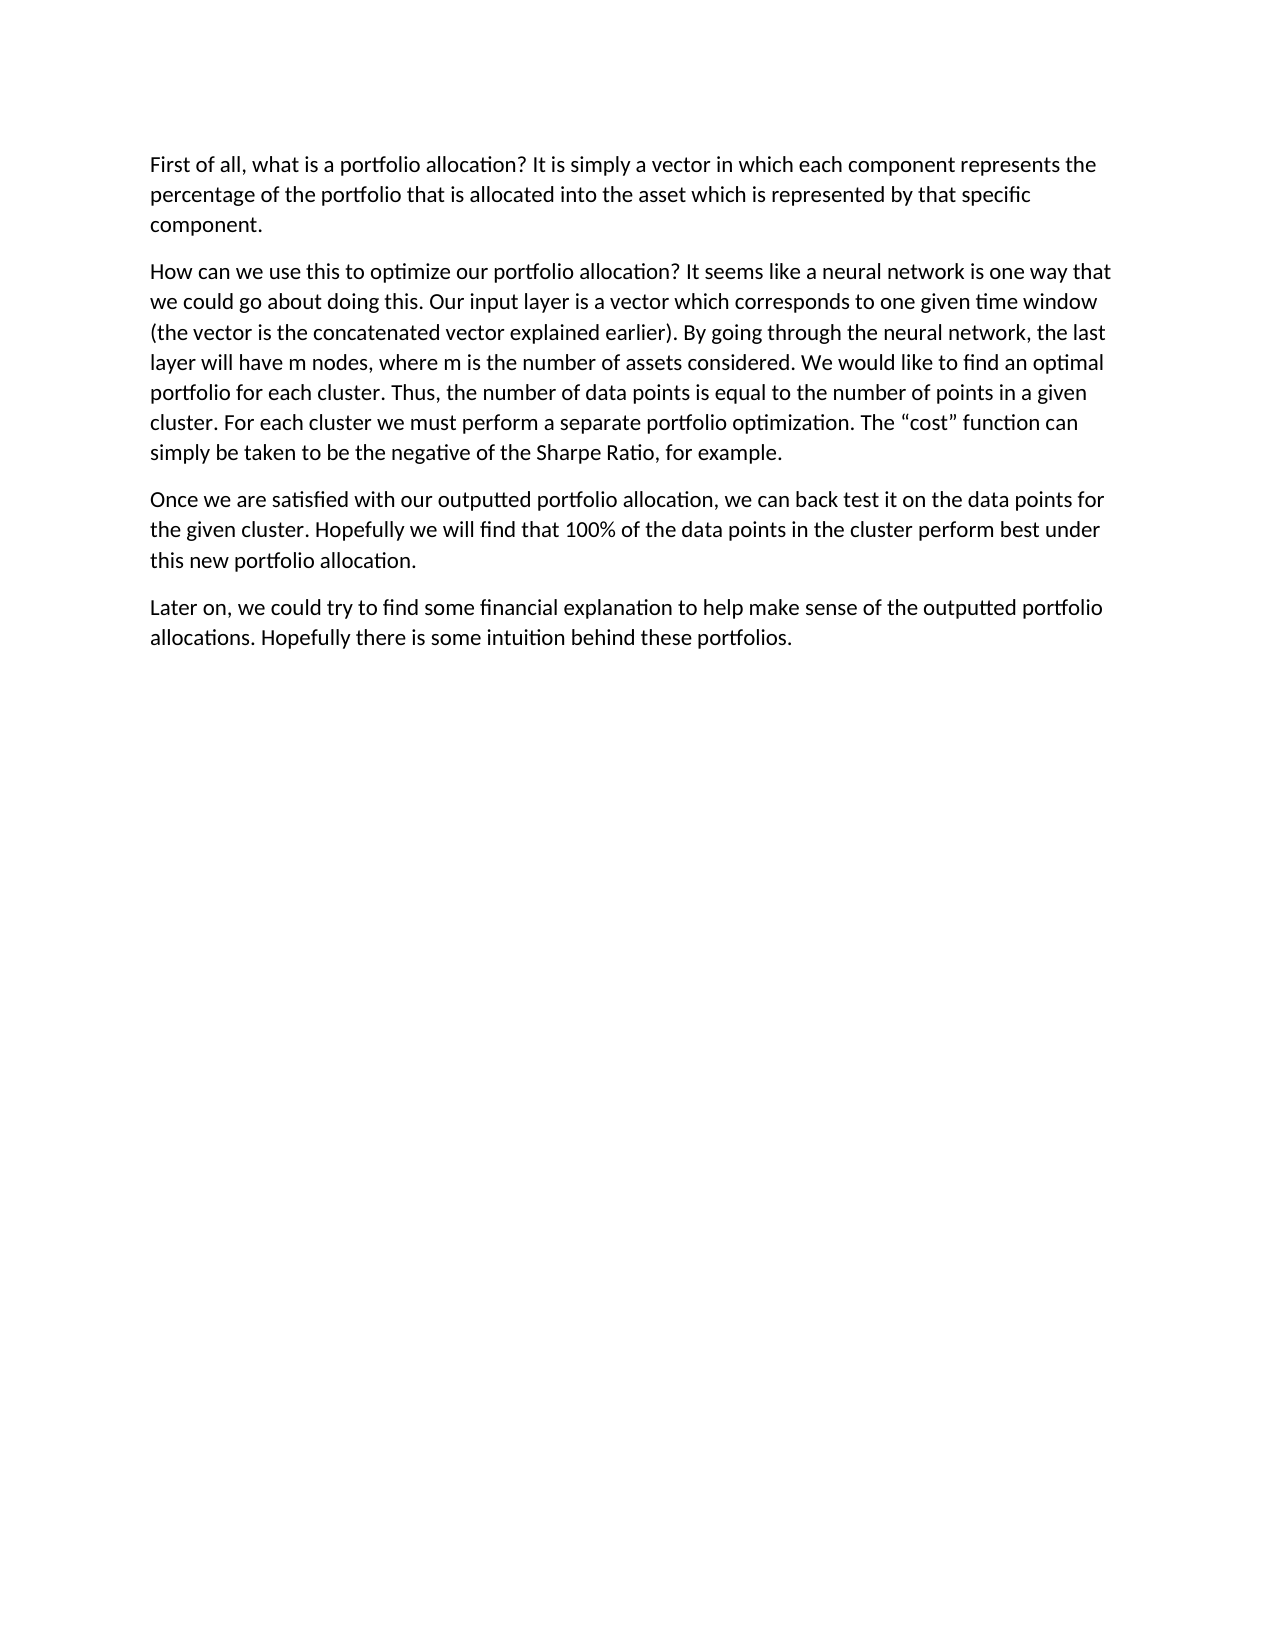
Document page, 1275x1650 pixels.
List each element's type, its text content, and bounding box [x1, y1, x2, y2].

text Later on, we could try to find some financial explanation to help make sense of the outputted portfolio allocations. Hopefully there is some intuition behind these portfolios. [150, 593, 1125, 651]
text First of all, what is a portfolio allocation? It is simply a vector in which each component represents the percentage of the portfolio that is allocated into the asset which is represented by that specific component. [150, 150, 1125, 238]
text How can we use this to optimize our portfolio allocation? It seems like a neural network is one way that we could go about doing this. Our input layer is a vector which corresponds to one given time window (the vector is the concatenated vector explained earlier). By going through the neural network, the last layer will have m nodes, where m is the number of assets considered. We would like to find an optimal portfolio for each cluster. Thus, the number of data points is equal to the number of points in a given cluster. For each cluster we must perform a separate portfolio optimization. The “cost” function can simply be taken to be the negative of the Sharpe Ratio, for example. [150, 257, 1125, 467]
text Once we are satisfied with our outputted portfolio allocation, we can back test it on the data points for the given cluster. Hopefully we will find that 100% of the data points in the cluster perform best under this new portfolio allocation. [150, 485, 1125, 574]
